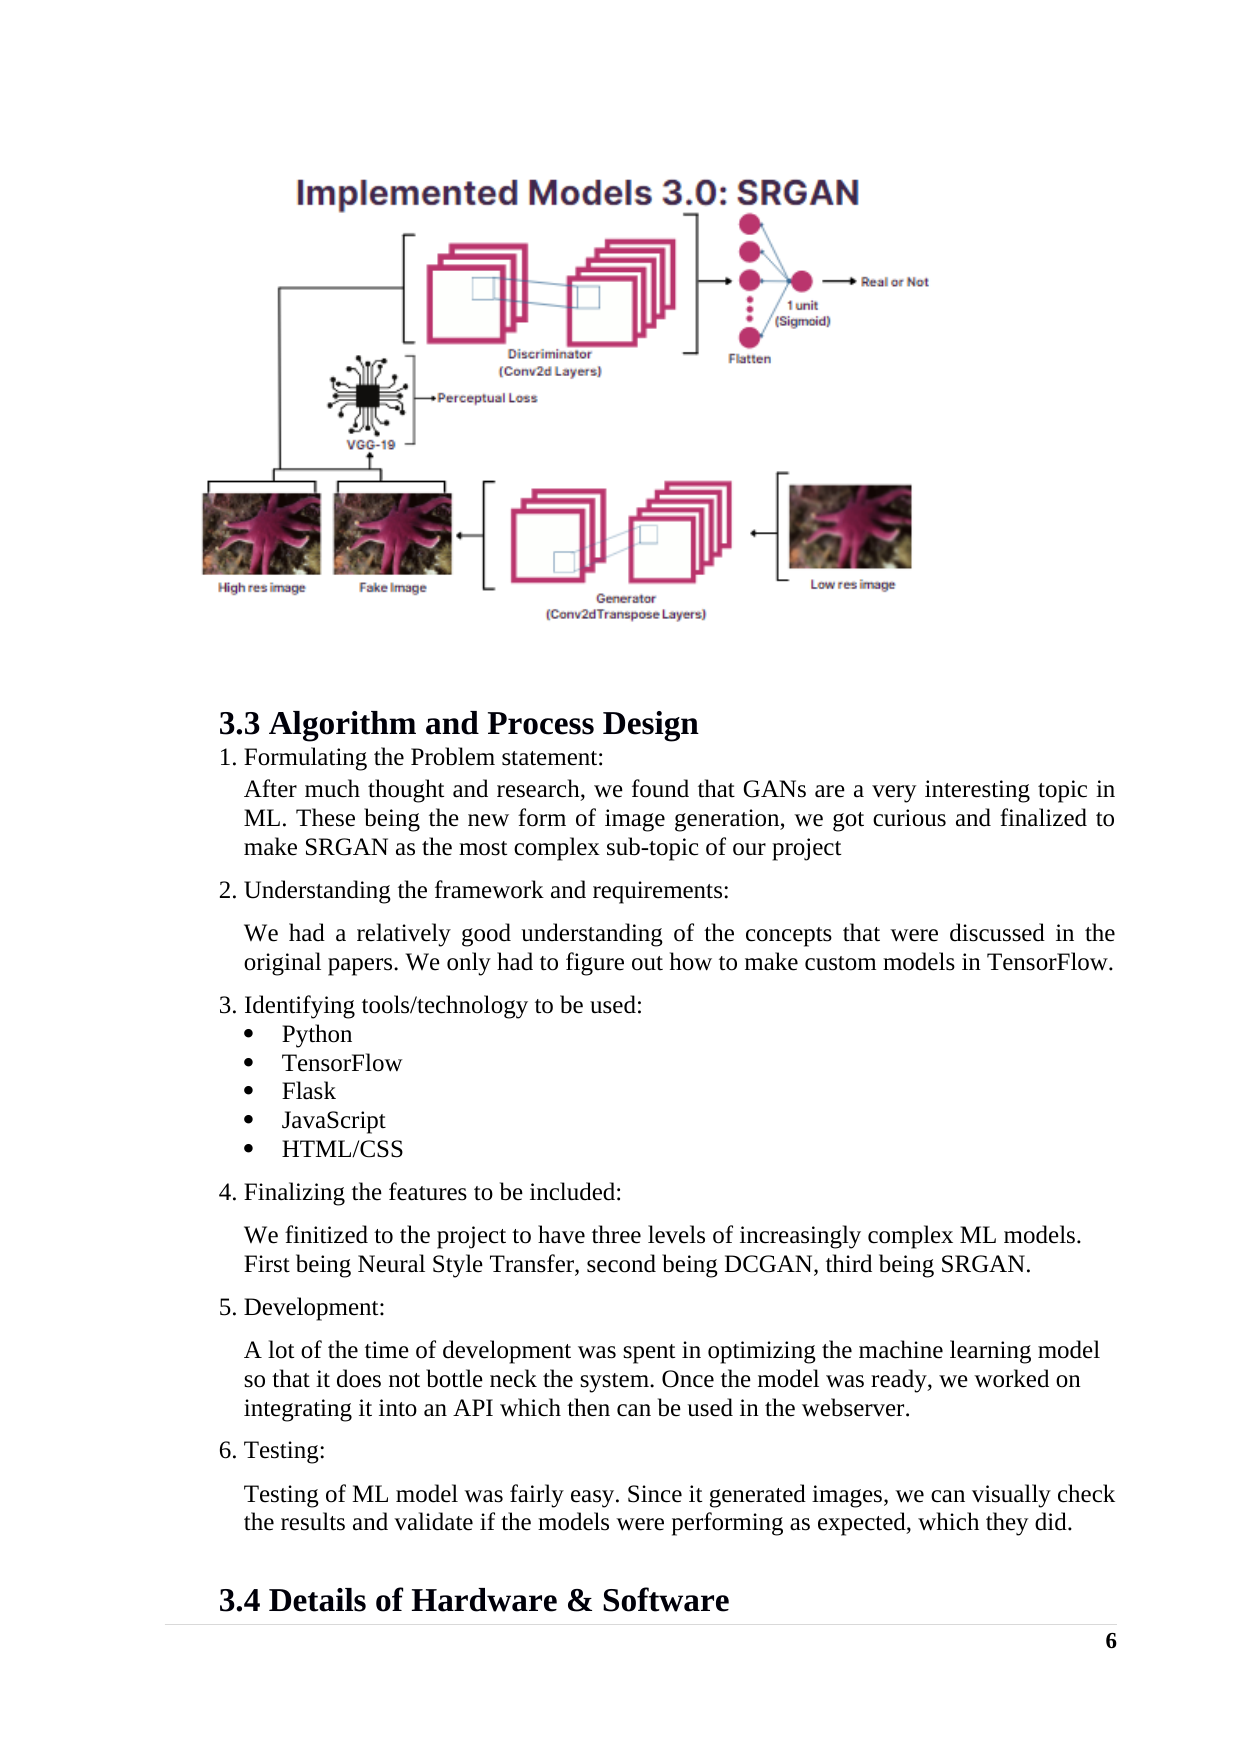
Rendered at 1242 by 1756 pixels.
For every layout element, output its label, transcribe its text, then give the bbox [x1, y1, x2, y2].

list A lot of the time of development was spent in optimizing the machine learning model so that it does not bottle neck the system. Once the model was ready, we worked on integrating it into an API which then can be used in the webserver. [244, 1335, 1117, 1421]
list Flask [244, 1076, 1117, 1105]
list Identifying tools/technology to be used: [219, 990, 1117, 1019]
subtitle Details of Hardware & Software [218, 1580, 1117, 1618]
list Understanding the framework and requirements: [219, 875, 1117, 904]
list TensorFlow [244, 1048, 1117, 1076]
list After much thought and research, we found that GANs are a very interesting topic in ML. These being the new form of image generation, we got curious and finalized to make SRGAN as the most complex sub-topic of our project [244, 774, 1117, 861]
subtitle Algorithm and Process Design [218, 703, 1117, 742]
list Testing: [219, 1436, 1117, 1464]
list Formulating the Problem statement: [219, 742, 1117, 770]
list Development: [219, 1292, 1117, 1321]
list Testing of ML model was fairly easy. Since it generated images, we can visually check the results and validate if the models were performing as expected, which they did. [244, 1479, 1117, 1536]
text We had a relatively good understanding of the concepts that were discussed in the original papers. We only had to figure out how to make custom models in TensorFlow. [244, 918, 1117, 976]
list Finalizing the features to be included: [219, 1177, 1117, 1206]
picture [164, 166, 990, 633]
list Python [244, 1019, 1117, 1048]
list JavaScript [244, 1105, 1117, 1134]
list HTML/CSS [244, 1134, 1117, 1163]
list We finitized to the project to have three levels of increasingly complex ML models. First being Neural Style Transfer, second being DCGAN, third being SRGAN. [244, 1220, 1117, 1277]
